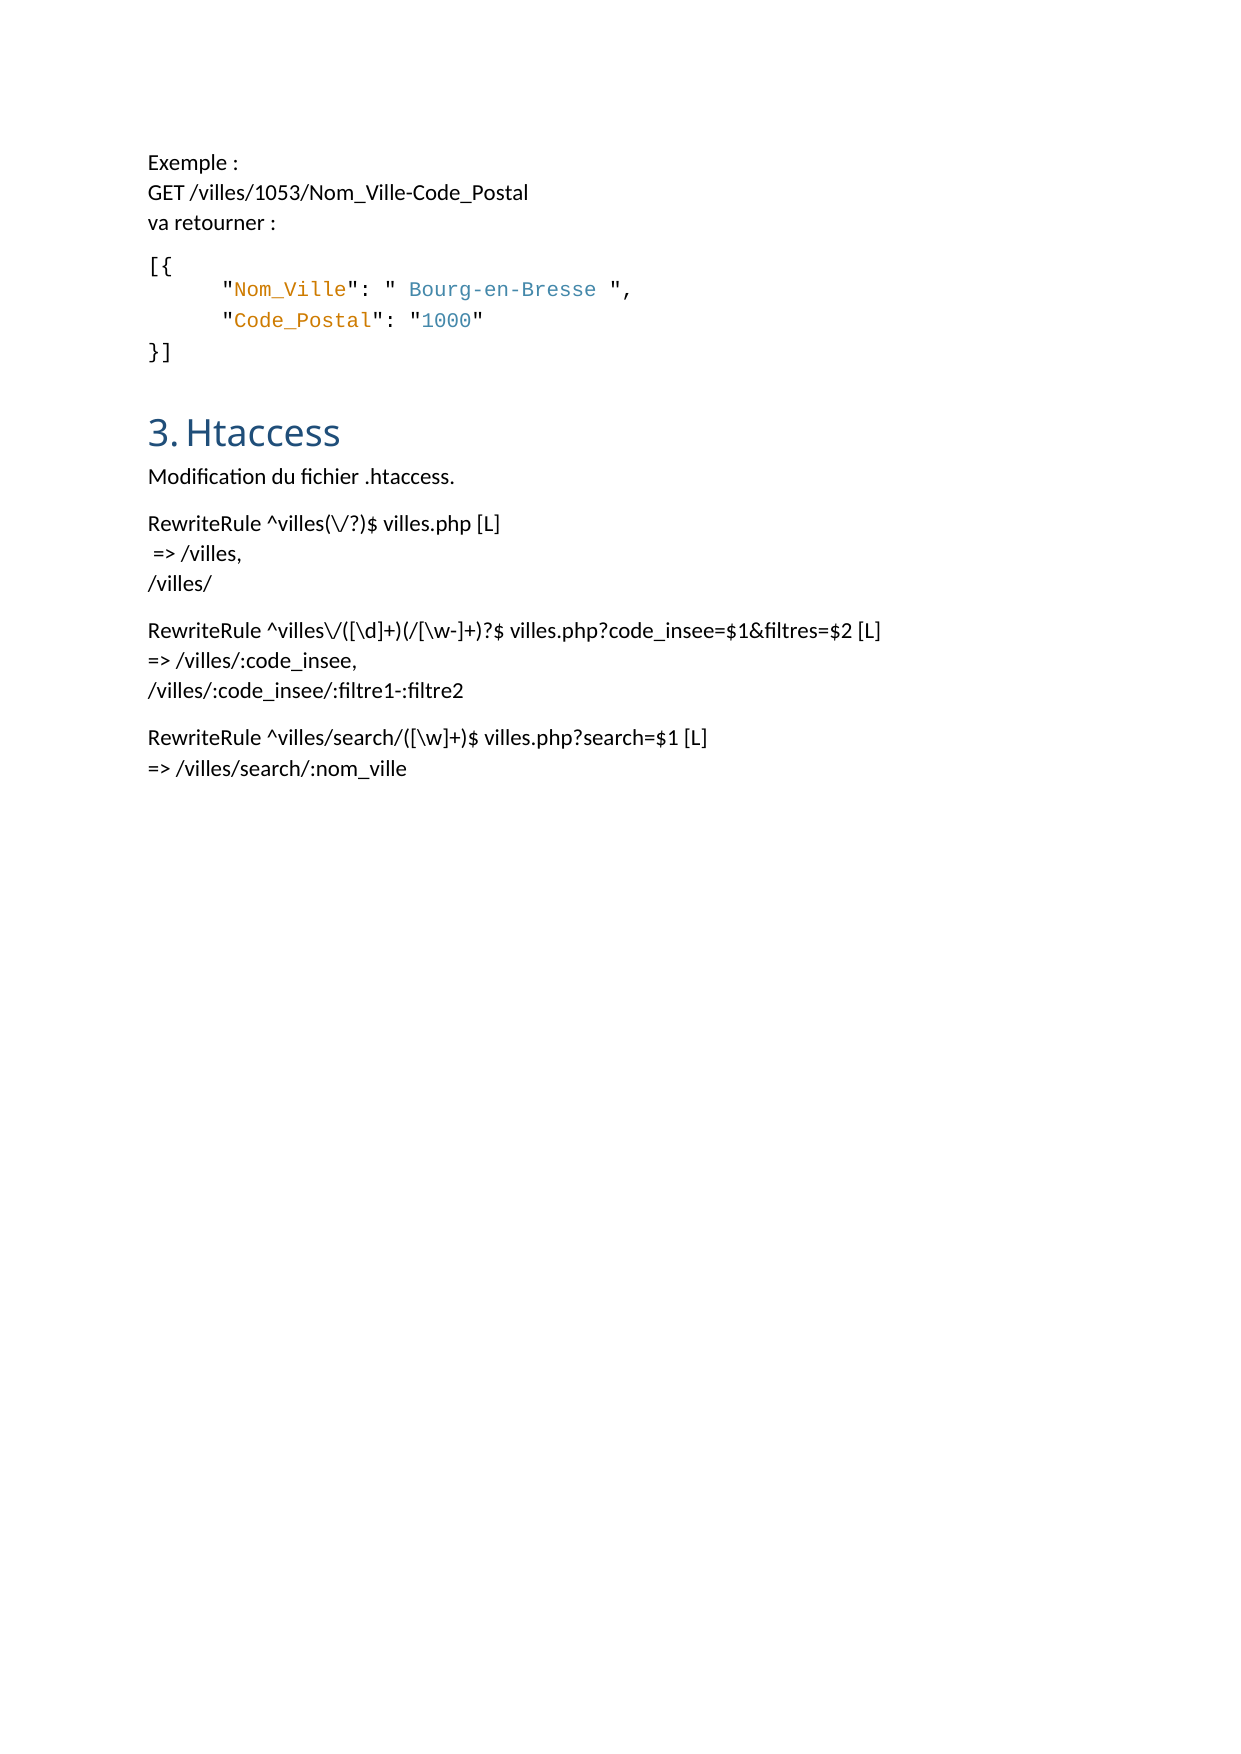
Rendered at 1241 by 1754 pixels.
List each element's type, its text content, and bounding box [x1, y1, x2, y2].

text "Code_Postal": "1000" [221, 310, 1093, 334]
text }] [148, 341, 1093, 365]
text RewriteRule ^villes(\/?)$ villes.php [L] => /villes, /villes/ [148, 509, 1093, 597]
subtitle Htaccess [148, 407, 1093, 458]
text "Nom_Ville": " Bourg-en-Bresse ", [221, 278, 1093, 302]
text RewriteRule ^villes\/([\d]+)(/[\w-]+)?$ villes.php?code_insee=$1&filtres=$2 [L] => /villes/:code_insee, /villes/:code_insee/:filtre1-:filtre2 [148, 616, 1093, 704]
text [{ [148, 255, 1093, 278]
text RewriteRule ^villes/search/([\w]+)$ villes.php?search=$1 [L] => /villes/search/:nom_ville [148, 723, 1093, 782]
text Exemple : GET /villes/1053/Nom_Ville-Code_Postal va retourner : [148, 148, 1093, 236]
text Modification du fichier .htaccess. [148, 462, 1093, 490]
